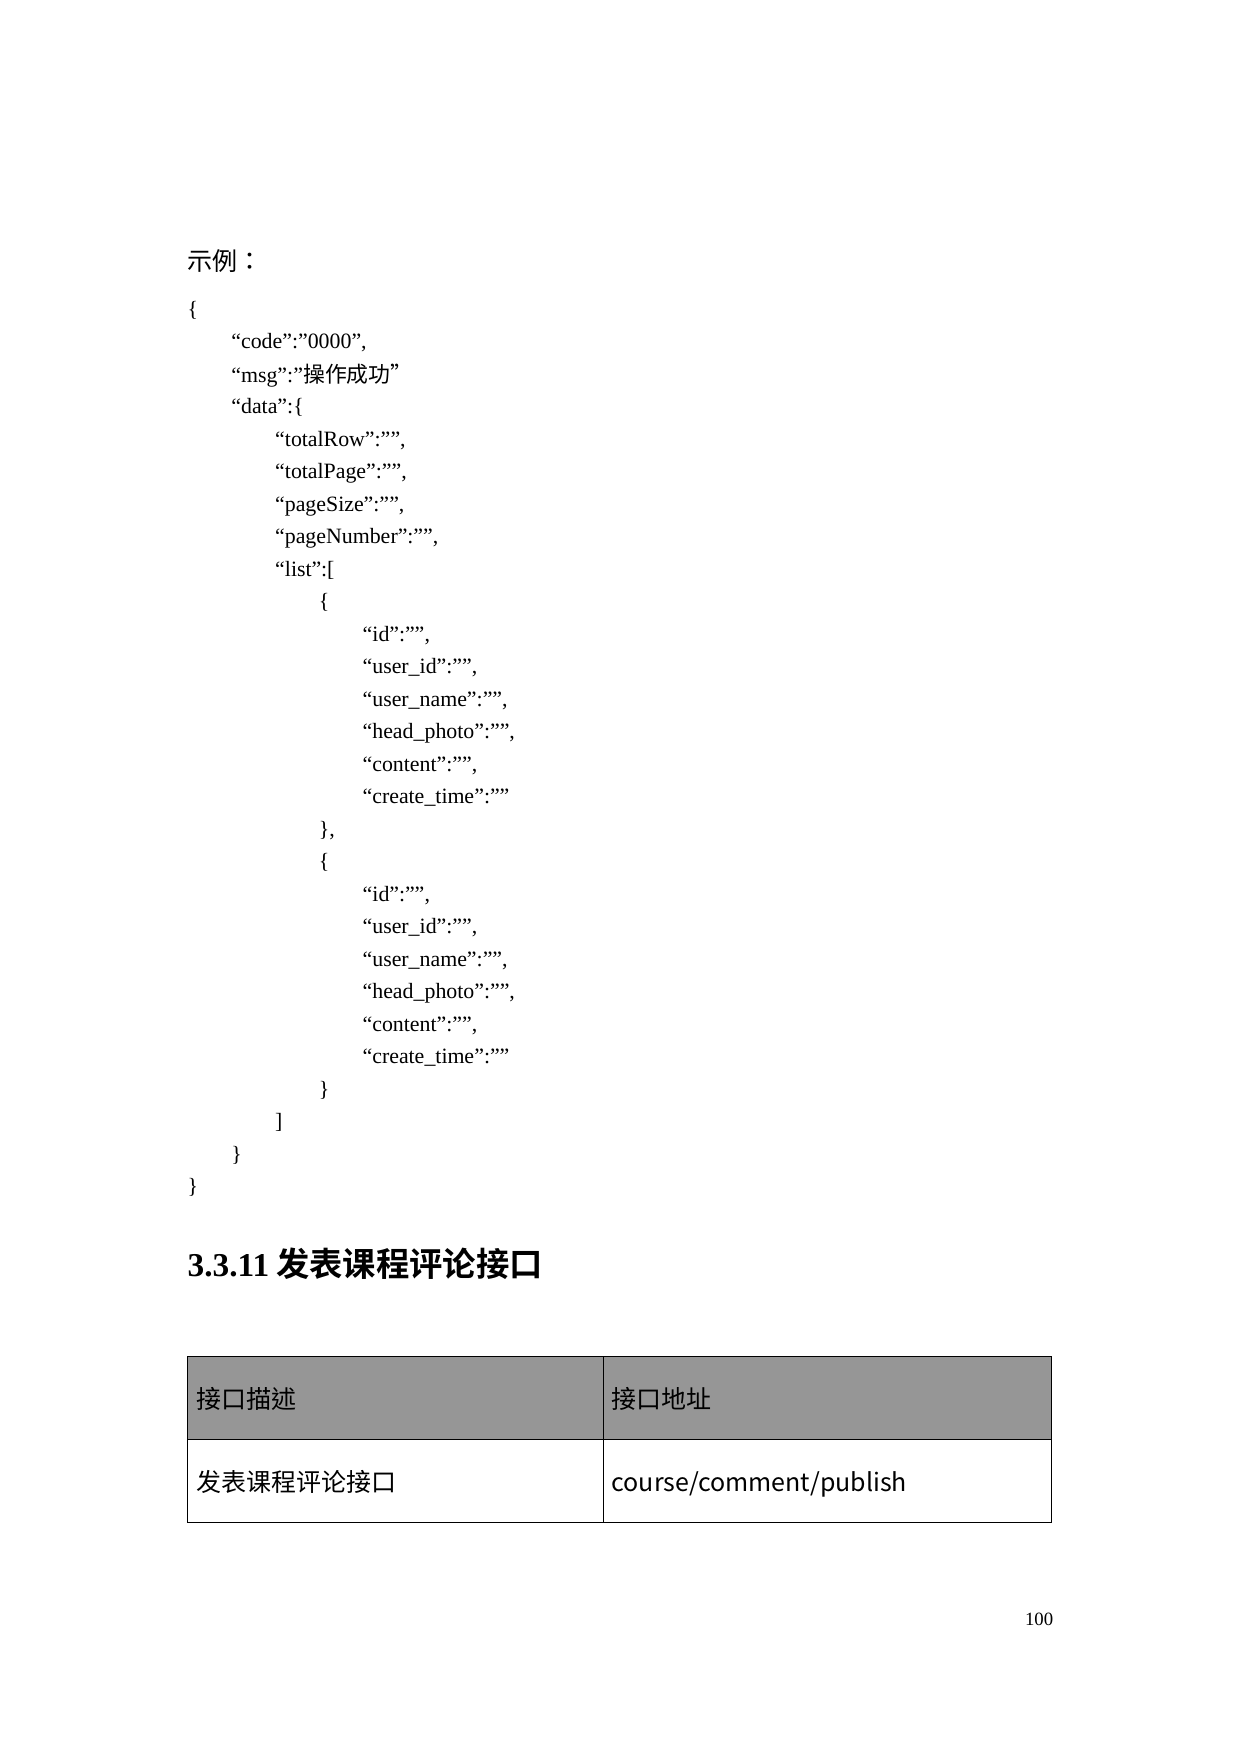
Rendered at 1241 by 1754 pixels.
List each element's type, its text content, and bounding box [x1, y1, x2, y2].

text } [319, 1072, 1053, 1104]
text { [319, 584, 1053, 617]
text “id”:””, [319, 877, 1053, 909]
subtitle 3.3.11发表课程评论接口 [187, 1229, 1053, 1294]
text “list”:[ [275, 552, 1053, 584]
text “content”:””, [319, 747, 1053, 779]
text 示例： [187, 227, 1053, 292]
text “user_name”:””, [319, 682, 1053, 714]
text “create_time”:”” [319, 1039, 1053, 1072]
text “head_photo”:””, [319, 714, 1053, 747]
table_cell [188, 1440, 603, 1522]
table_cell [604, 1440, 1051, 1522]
text { [319, 844, 1053, 877]
text “user_name”:””, [319, 942, 1053, 974]
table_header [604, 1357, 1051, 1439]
text }, [319, 812, 1053, 844]
text ] [275, 1104, 1053, 1137]
text “user_id”:””, [319, 649, 1053, 682]
text “content”:””, [319, 1007, 1053, 1039]
text } [187, 1137, 1053, 1169]
text “id”:””, [319, 617, 1053, 649]
text “data”:{ [187, 389, 1053, 422]
text { [187, 292, 1053, 324]
text } [187, 1169, 1053, 1202]
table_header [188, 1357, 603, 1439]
text “totalPage”:””, [275, 454, 1053, 487]
text “pageSize”:””, [275, 487, 1053, 519]
text “msg”:”操作成功” [187, 357, 1053, 389]
text “create_time”:”” [319, 779, 1053, 812]
text “code”:”0000”, [187, 324, 1053, 357]
text “user_id”:””, [319, 909, 1053, 942]
text “totalRow”:””, [275, 422, 1053, 454]
text “pageNumber”:””, [275, 519, 1053, 552]
text “head_photo”:””, [319, 974, 1053, 1007]
